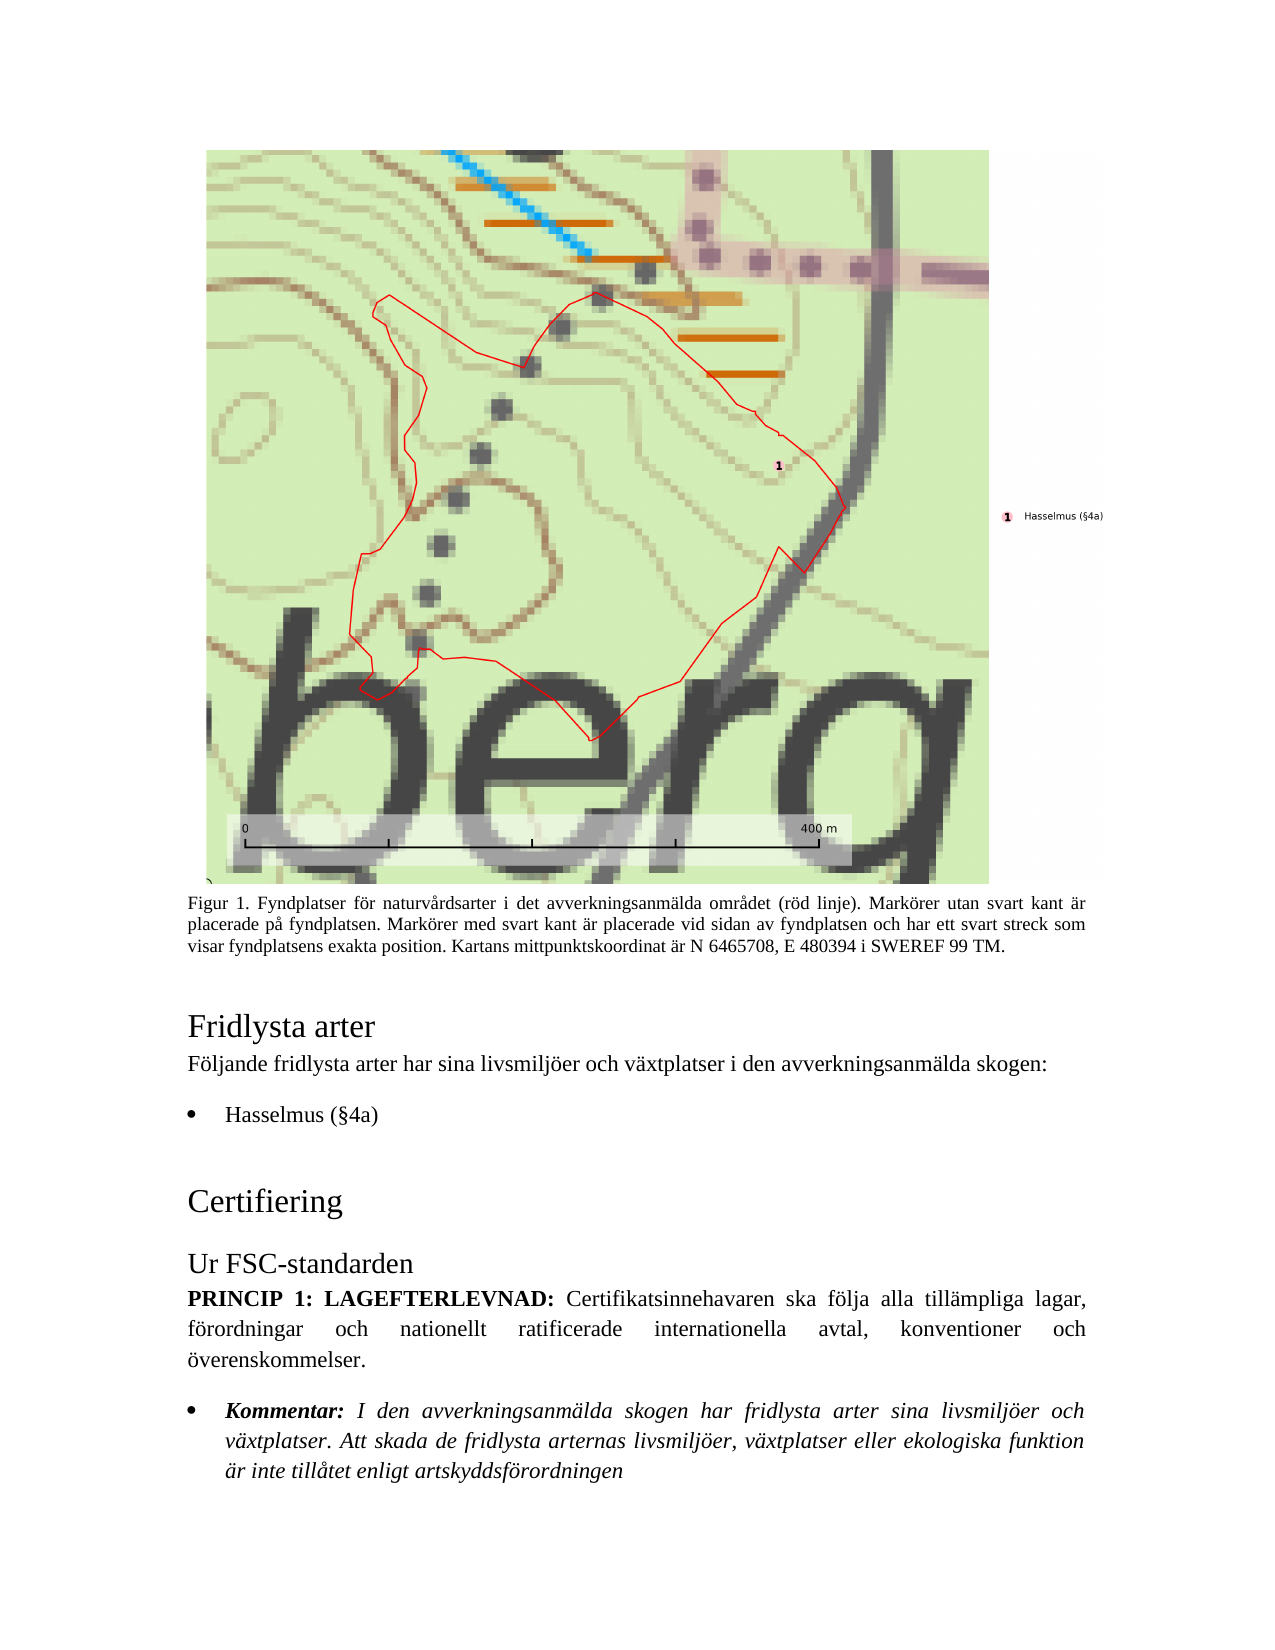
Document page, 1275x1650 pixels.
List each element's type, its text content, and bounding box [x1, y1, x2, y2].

text PRINCIP 1: LAGEFTERLEVNAD: Certifikatsinnehavaren ska följa alla tillämpliga lagar, förordningar och nationellt ratificerade internationella avtal, konventioner och överenskommelser. [187, 1285, 1087, 1372]
list Kommentar: I den avverkningsanmälda skogen har fridlysta arter sina livsmiljöer och växtplatser. Att skada de fridlysta arternas livsmiljöer, växtplatser eller ekologiska funktion är inte tillåtet enligt artskyddsförordningen [187, 1397, 1087, 1483]
list Hasselmus (§4a) [187, 1102, 1087, 1128]
picture [206, 150, 1107, 884]
text Följande fridlysta arter har sina livsmiljöer och växtplatser i den avverkningsanmälda skogen: [187, 1051, 1087, 1077]
subtitle Ur FSC-standarden [187, 1247, 1087, 1280]
subtitle Certifiering [187, 1182, 1087, 1220]
text Figur 1. Fyndplatser för naturvårdsarter i det avverkningsanmälda området (röd linje). Markörer utan svart kant är placerade på fyndplatsen. Markörer med svart kant är placerade vid sidan av fyndplatsen och har ett svart streck som visar fyndplatsens exakta position. Kartans mittpunktskoordinat är N 6465708, E 480394 i SWEREF 99 TM. [187, 892, 1087, 956]
subtitle Fridlysta arter [187, 1006, 1087, 1045]
